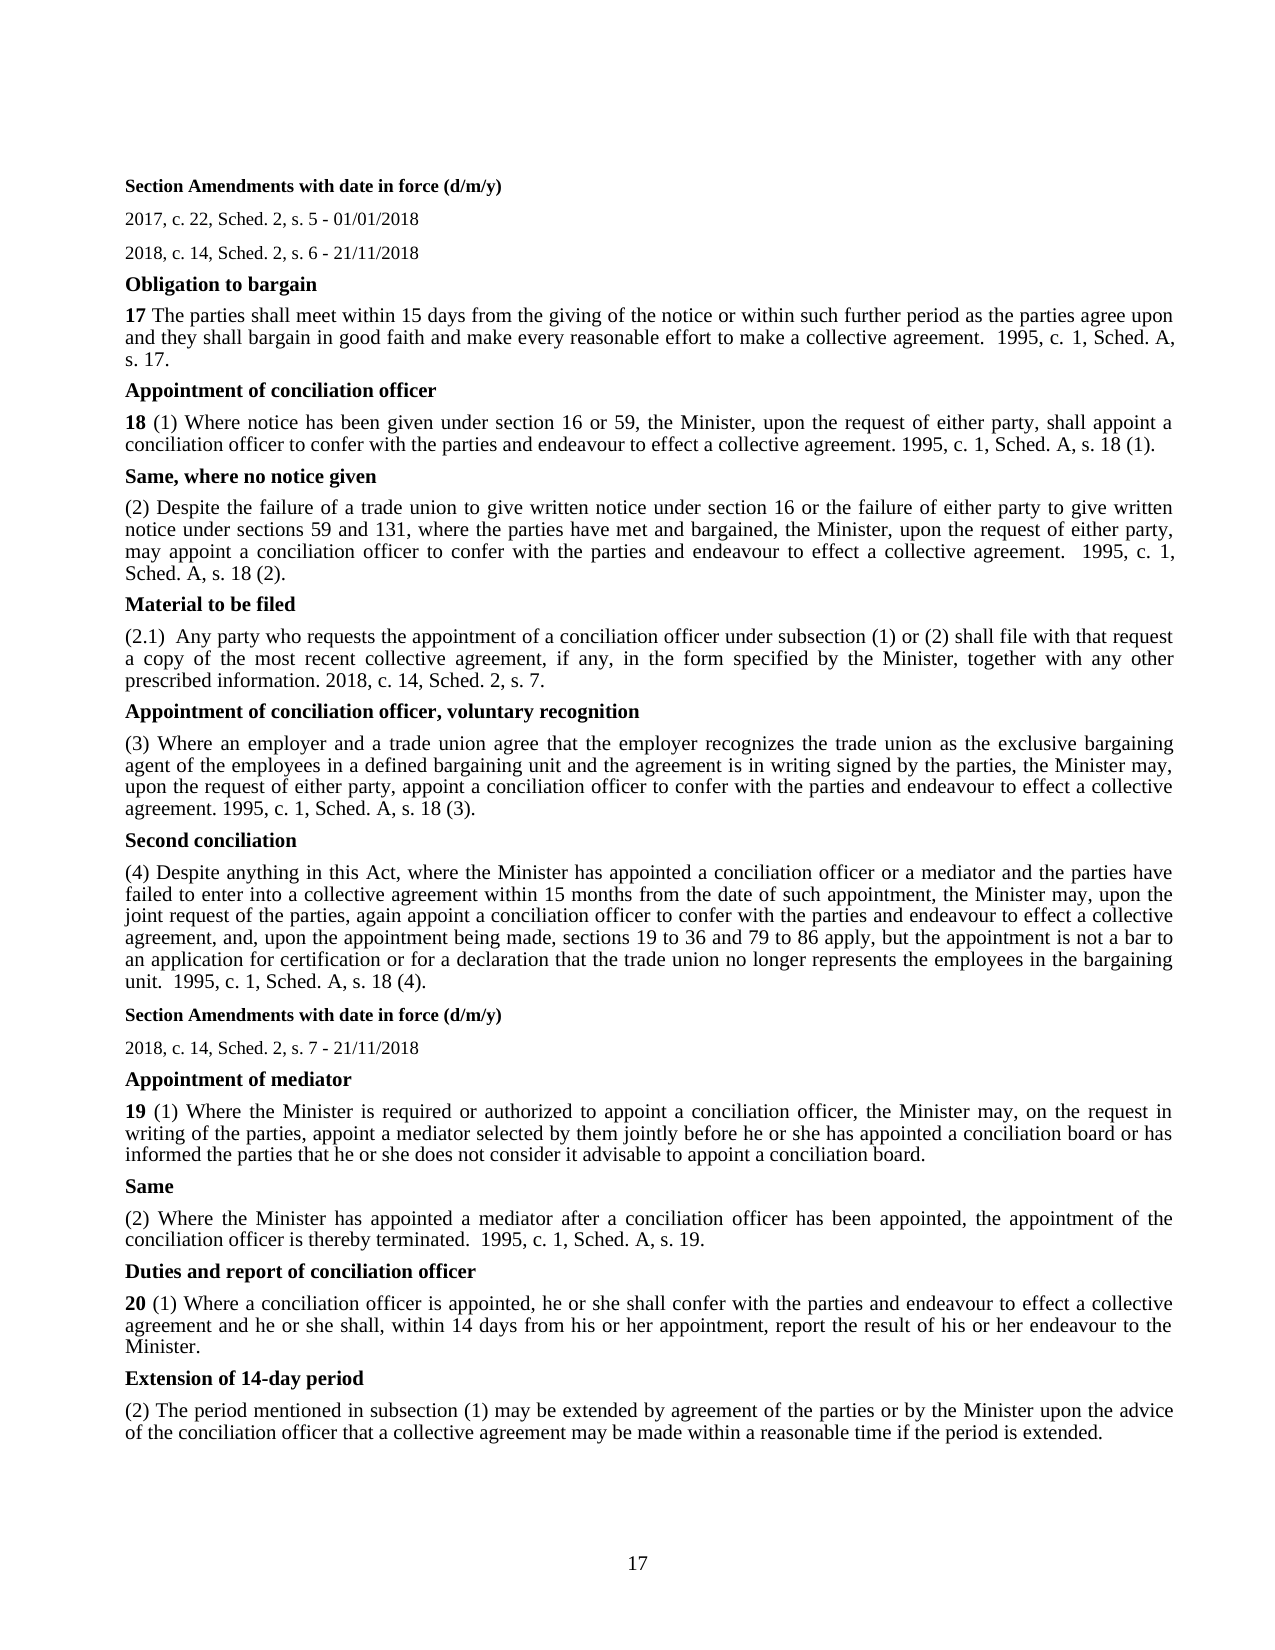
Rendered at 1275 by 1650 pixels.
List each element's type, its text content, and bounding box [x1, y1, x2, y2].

text (4) Despite anything in this Act, where the Minister has appointed a conciliation officer or a mediator and the parties have failed to enter into a collective agreement within 15 months from the date of such appointment, the Minister may, upon the joint request of the parties, again appoint a conciliation officer to confer with the parties and endeavour to effect a collective agreement, and, upon the appointment being made, sections 19 to 36 and 79 to 86 apply, but the appointment is not a bar to an application for certification or for a declaration that the trade union no longer represents the employees in the bargaining unit. 1995, c. 1, Sched. A, s. 18 (4). [125, 862, 1175, 992]
text (2) Despite the failure of a trade union to give written notice under section 16 or the failure of either party to give written notice under sections 59 and 131, where the parties have met and bargained, the Minister, upon the request of either party, may appoint a conciliation officer to confer with the parties and endeavour to effect a collective agreement. 1995, c. 1, Sched. A, s. 18 (2). [125, 497, 1175, 584]
text Same, where no notice given [125, 468, 1175, 487]
text Same [125, 1178, 1175, 1197]
text Duties and report of conciliation officer [125, 1264, 1175, 1282]
text Material to be filed [125, 597, 1175, 616]
text 2018, c. 14, Sched. 2, s. 6 - 21/11/2018 [125, 242, 1175, 263]
text 19 (1) Where the Minister is required or authorized to appoint a conciliation officer, the Minister may, on the request in writing of the parties, appoint a mediator selected by them jointly before he or she has appointed a conciliation board or has informed the parties that he or she does not consider it advisable to appoint a conciliation board. [125, 1101, 1175, 1166]
text (2) The period mentioned in subsection (1) may be extended by agreement of the parties or by the Minister upon the advice of the conciliation officer that a collective agreement may be made within a reasonable time if the period is extended. [125, 1400, 1175, 1443]
text Extension of 14-day period [125, 1371, 1175, 1389]
text Section Amendments with date in force (d/m/y) [125, 175, 1175, 197]
text (2.1) Any party who requests the appointment of a conciliation officer under subsection (1) or (2) shall file with that request a copy of the most recent collective agreement, if any, in the form specified by the Minister, together with any other prescribed information. 2018, c. 14, Sched. 2, s. 7. [125, 626, 1175, 691]
text 17 The parties shall meet within 15 days from the giving of the notice or within such further period as the parties agree upon and they shall bargain in good faith and make every reasonable effort to make a collective agreement. 1995, c. 1, Sched. A, s. 17. [125, 305, 1175, 370]
text Appointment of conciliation officer, voluntary recognition [125, 704, 1175, 723]
text 2018, c. 14, Sched. 2, s. 7 - 21/11/2018 [125, 1037, 1175, 1059]
text Obligation to bargain [125, 276, 1175, 295]
text (3) Where an employer and a trade union agree that the employer recognizes the trade union as the exclusive bargaining agent of the employees in a defined bargaining unit and the agreement is in writing signed by the parties, the Minister may, upon the request of either party, appoint a conciliation officer to confer with the parties and endeavour to effect a collective agreement. 1995, c. 1, Sched. A, s. 18 (3). [125, 733, 1175, 820]
text 18 (1) Where notice has been given under section 16 or 59, the Minister, upon the request of either party, shall appoint a conciliation officer to confer with the parties and endeavour to effect a collective agreement. 1995, c. 1, Sched. A, s. 18 (1). [125, 412, 1175, 456]
text 20 (1) Where a conciliation officer is appointed, he or she shall confer with the parties and endeavour to effect a collective agreement and he or she shall, within 14 days from his or her appointment, report the result of his or her endeavour to the Minister. [125, 1293, 1175, 1358]
text Section Amendments with date in force (d/m/y) [125, 1004, 1175, 1026]
text Appointment of conciliation officer [125, 383, 1175, 402]
text 2017, c. 22, Sched. 2, s. 5 - 01/01/2018 [125, 208, 1175, 230]
text (2) Where the Minister has appointed a mediator after a conciliation officer has been appointed, the appointment of the conciliation officer is thereby terminated. 1995, c. 1, Sched. A, s. 19. [125, 1208, 1175, 1251]
text Appointment of mediator [125, 1072, 1175, 1090]
text Second conciliation [125, 833, 1175, 851]
